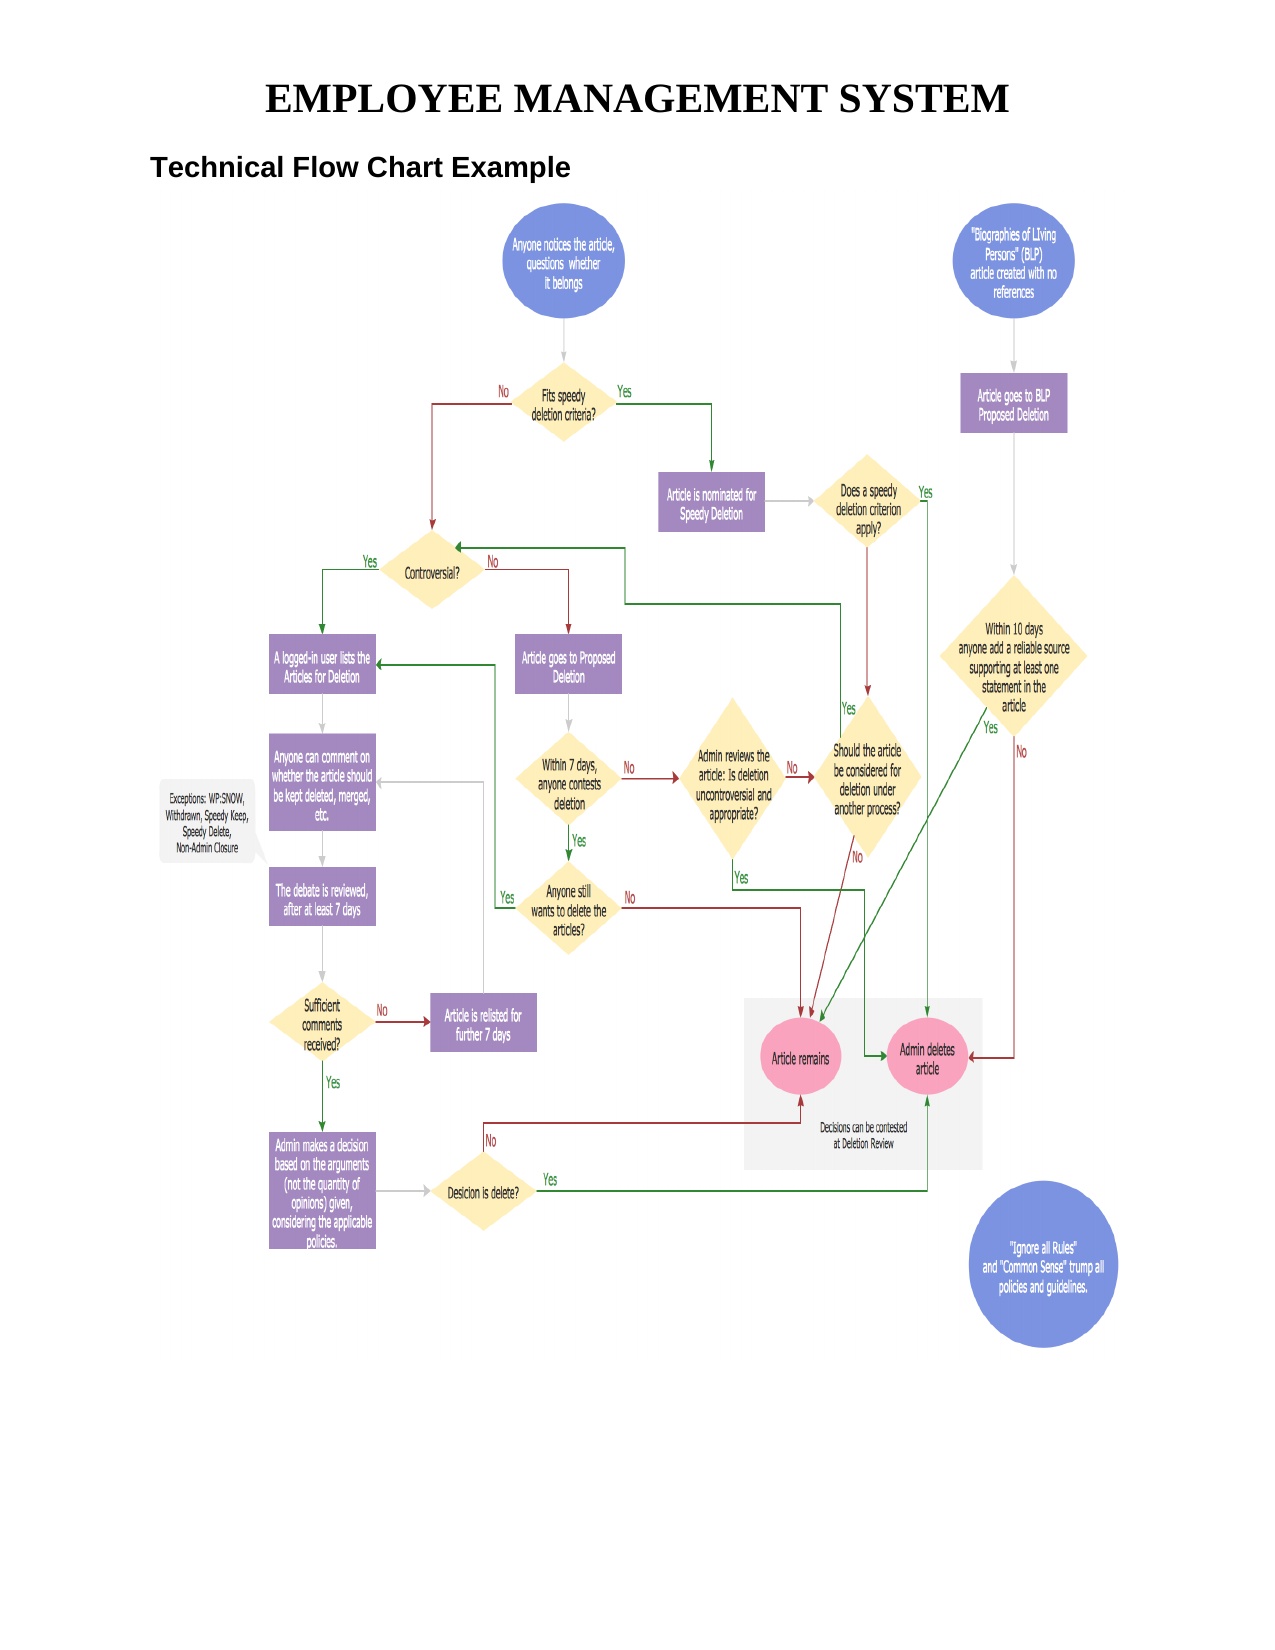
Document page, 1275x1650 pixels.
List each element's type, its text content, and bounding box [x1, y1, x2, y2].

picture [150, 188, 1125, 1361]
subtitle Technical Flow Chart Example [150, 150, 1125, 183]
